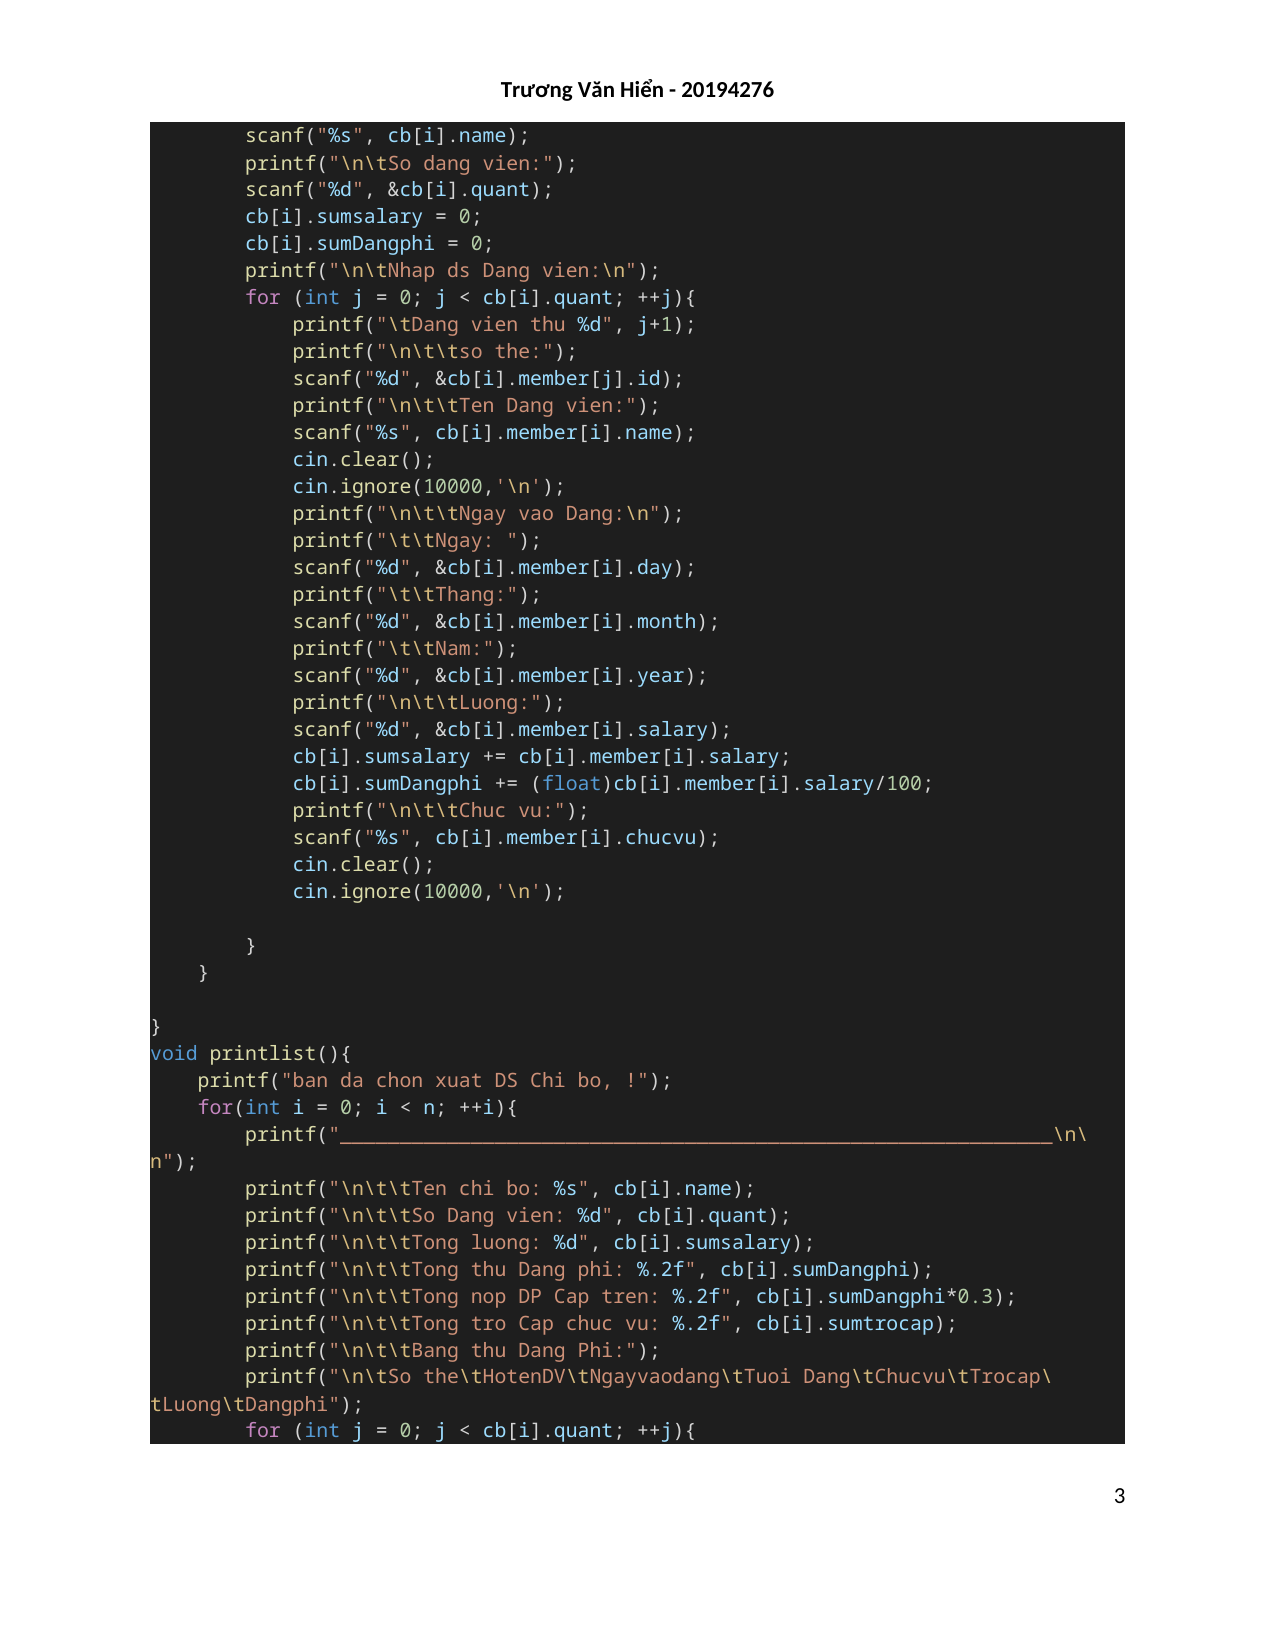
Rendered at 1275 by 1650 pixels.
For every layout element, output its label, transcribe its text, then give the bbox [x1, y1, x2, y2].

text scanf("%d", &cb[i].member[i].day); [150, 553, 1125, 580]
text scanf("%d", &cb[i].member[i].salary); [150, 715, 1125, 742]
text printf("\n\t\tBang thu Dang Phi:"); [150, 1336, 1125, 1363]
text } [150, 958, 1125, 985]
text cb[i].sumsalary = 0; [150, 203, 1125, 230]
text scanf("%s", cb[i].member[i].chucvu); [150, 823, 1125, 850]
text printf("\n\t\tSo Dang vien: %d", cb[i].quant); [150, 1201, 1125, 1228]
text cin.clear(); [150, 446, 1125, 472]
text scanf("%d", &cb[i].member[j].id); [150, 364, 1125, 392]
text cb[i].sumDangphi += (float)cb[i].member[i].salary/100; [150, 769, 1125, 796]
text printf("\n\t\tso the:"); [150, 338, 1125, 364]
text printf("\n\t\tNgay vao Dang:\n"); [150, 499, 1125, 526]
text printf("\n\tSo dang vien:"); [150, 149, 1125, 176]
text scanf("%s", cb[i].member[i].name); [150, 418, 1125, 446]
text scanf("%d", &cb[i].member[i].year); [150, 661, 1125, 688]
text cin.ignore(10000,'\n'); [150, 472, 1125, 499]
text cin.ignore(10000,'\n'); [150, 877, 1125, 904]
text } [150, 1012, 1125, 1039]
text scanf("%s", cb[i].name); [150, 122, 1125, 149]
text printf("\n\t\tTong tro Cap chuc vu: %.2f", cb[i].sumtrocap); [150, 1309, 1125, 1336]
text printf("\t\tNgay: "); [150, 526, 1125, 553]
text printf("\t\tThang:"); [150, 580, 1125, 607]
text printf("\n\t\tTen chi bo: %s", cb[i].name); [150, 1174, 1125, 1201]
text printf("\n\t\tChuc vu:"); [150, 796, 1125, 823]
text printf("\n\t\tLuong:"); [150, 688, 1125, 715]
text printf("\n\t\tTen Dang vien:"); [150, 392, 1125, 418]
text printf("\t\tNam:"); [150, 634, 1125, 661]
text scanf("%d", &cb[i].quant); [150, 176, 1125, 203]
text printf("\tDang vien thu %d", j+1); [150, 311, 1125, 338]
text printf("\n\tSo the\tHotenDV\tNgayvaodang\tTuoi Dang\tChucvu\tTrocap\tLuong\tDangphi"); [150, 1363, 1125, 1417]
text for (int j = 0; j < cb[i].quant; ++j){ [150, 1417, 1125, 1444]
text cb[i].sumDangphi = 0; [150, 230, 1125, 257]
text cb[i].sumsalary += cb[i].member[i].salary; [150, 742, 1125, 769]
text printf("\n\t\tTong nop DP Cap tren: %.2f", cb[i].sumDangphi*0.3); [150, 1282, 1125, 1309]
text void printlist(){ [150, 1039, 1125, 1066]
text scanf("%d", &cb[i].member[i].month); [150, 607, 1125, 634]
text printf("____________________________________________________________\n\n"); [150, 1120, 1125, 1174]
text cin.clear(); [150, 850, 1125, 877]
text printf("\n\t\tTong luong: %d", cb[i].sumsalary); [150, 1228, 1125, 1255]
text for (int j = 0; j < cb[i].quant; ++j){ [150, 284, 1125, 311]
text for(int i = 0; i < n; ++i){ [150, 1093, 1125, 1120]
text printf("\n\tNhap ds Dang vien:\n"); [150, 257, 1125, 284]
text } [150, 931, 1125, 958]
text printf("ban da chon xuat DS Chi bo, !"); [150, 1066, 1125, 1093]
text printf("\n\t\tTong thu Dang phi: %.2f", cb[i].sumDangphi); [150, 1255, 1125, 1282]
